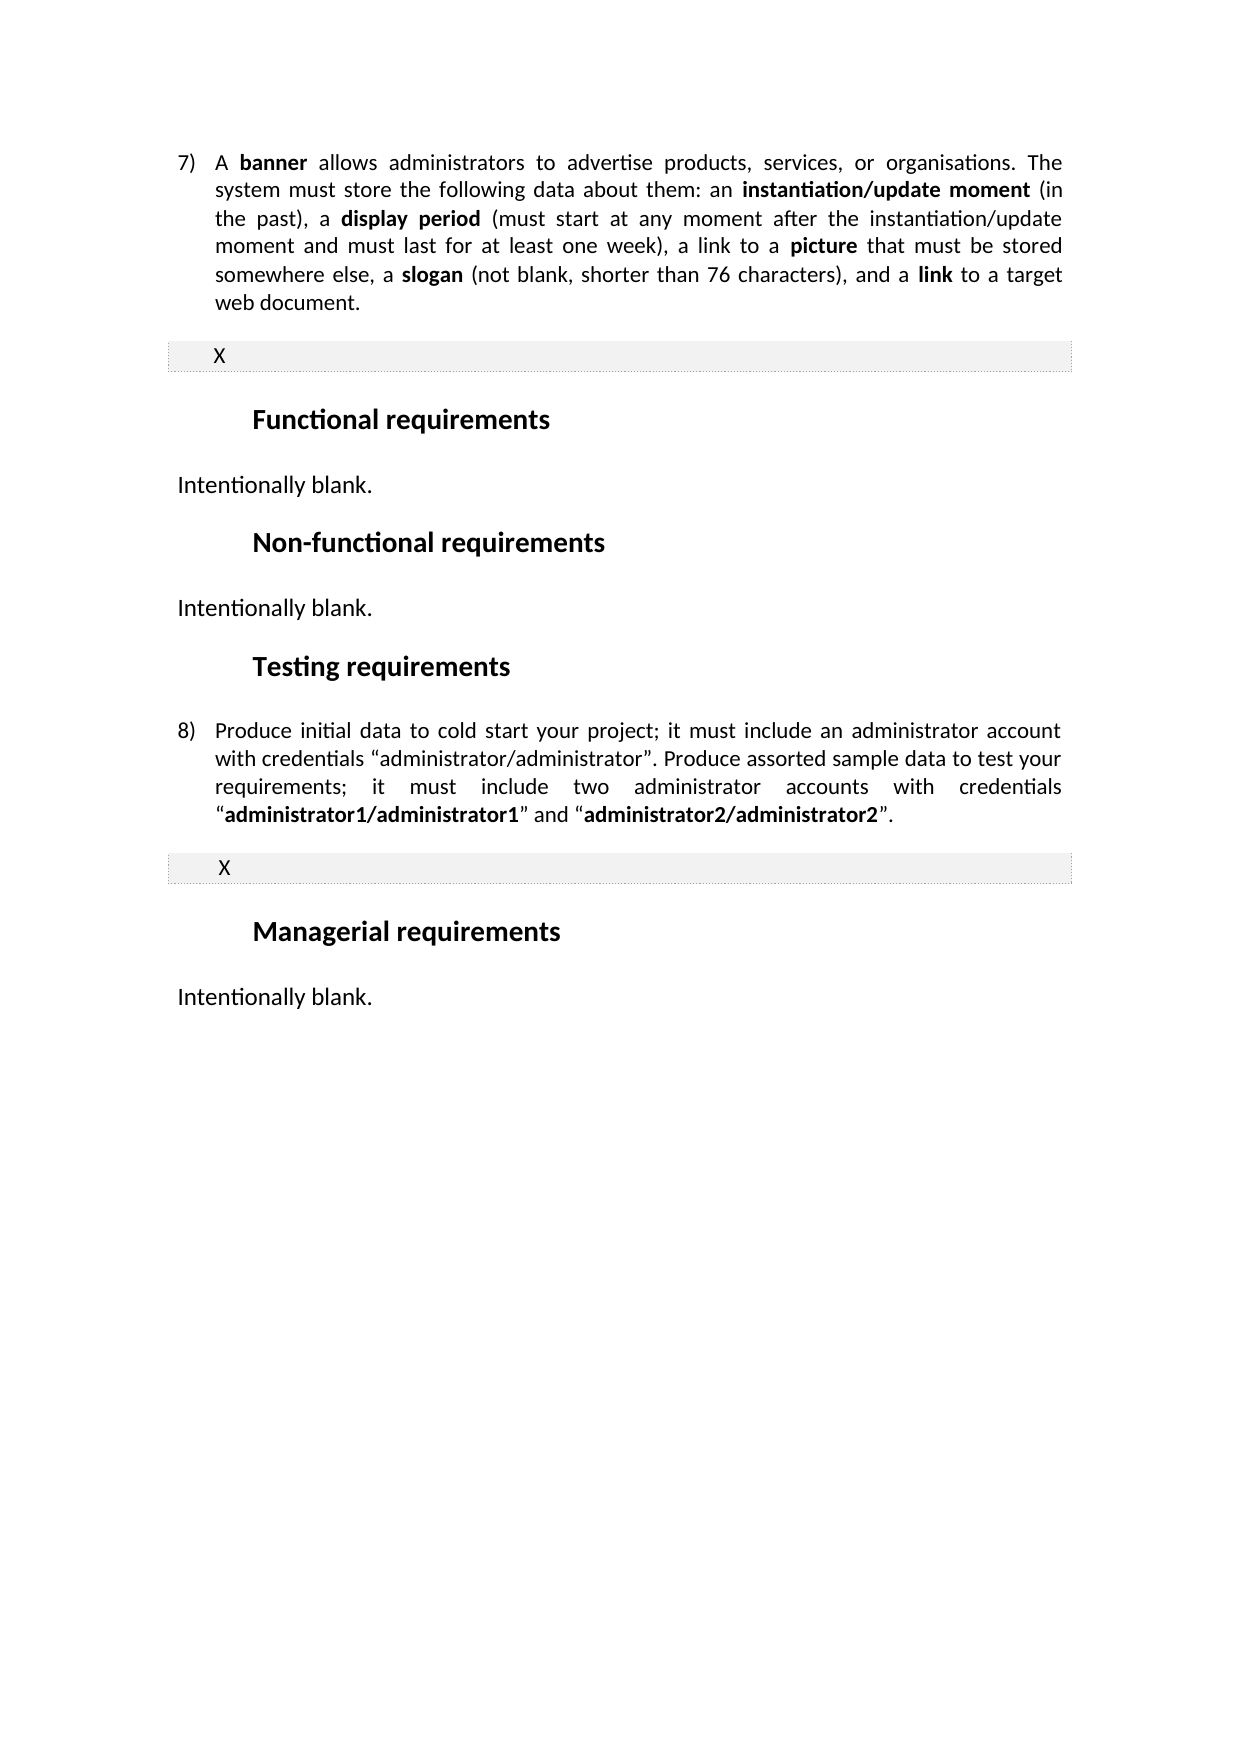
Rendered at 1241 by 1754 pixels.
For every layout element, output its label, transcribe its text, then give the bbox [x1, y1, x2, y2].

text X [168, 341, 1072, 372]
text X [168, 853, 1072, 884]
text Intentionally blank. [177, 982, 1063, 1012]
text Intentionally blank. [177, 593, 1063, 623]
text Intentionally blank. [177, 469, 1063, 499]
subtitle Functional requirements [177, 401, 1063, 439]
list A banner allows administrators to advertise products, services, or organisations. The system must store the following data about them: an instantiation/update moment (in the past), a display period (must start at any moment after the instantiation/update moment and must last for at least one week), a link to a picture that must be stored somewhere else, a slogan (not blank, shorter than 76 characters), and a link to a target web document. [177, 148, 1063, 316]
subtitle Testing requirements [177, 648, 1063, 686]
subtitle Managerial requirements [177, 913, 1063, 951]
list Produce initial data to cold start your project; it must include an administrator account with credentials “administrator/administrator”. Produce assorted sample data to test your requirements; it must include two administrator accounts with credentials “administrator1/administrator1” and “administrator2/administrator2”. [177, 716, 1063, 828]
subtitle Non-functional requirements [177, 524, 1063, 562]
